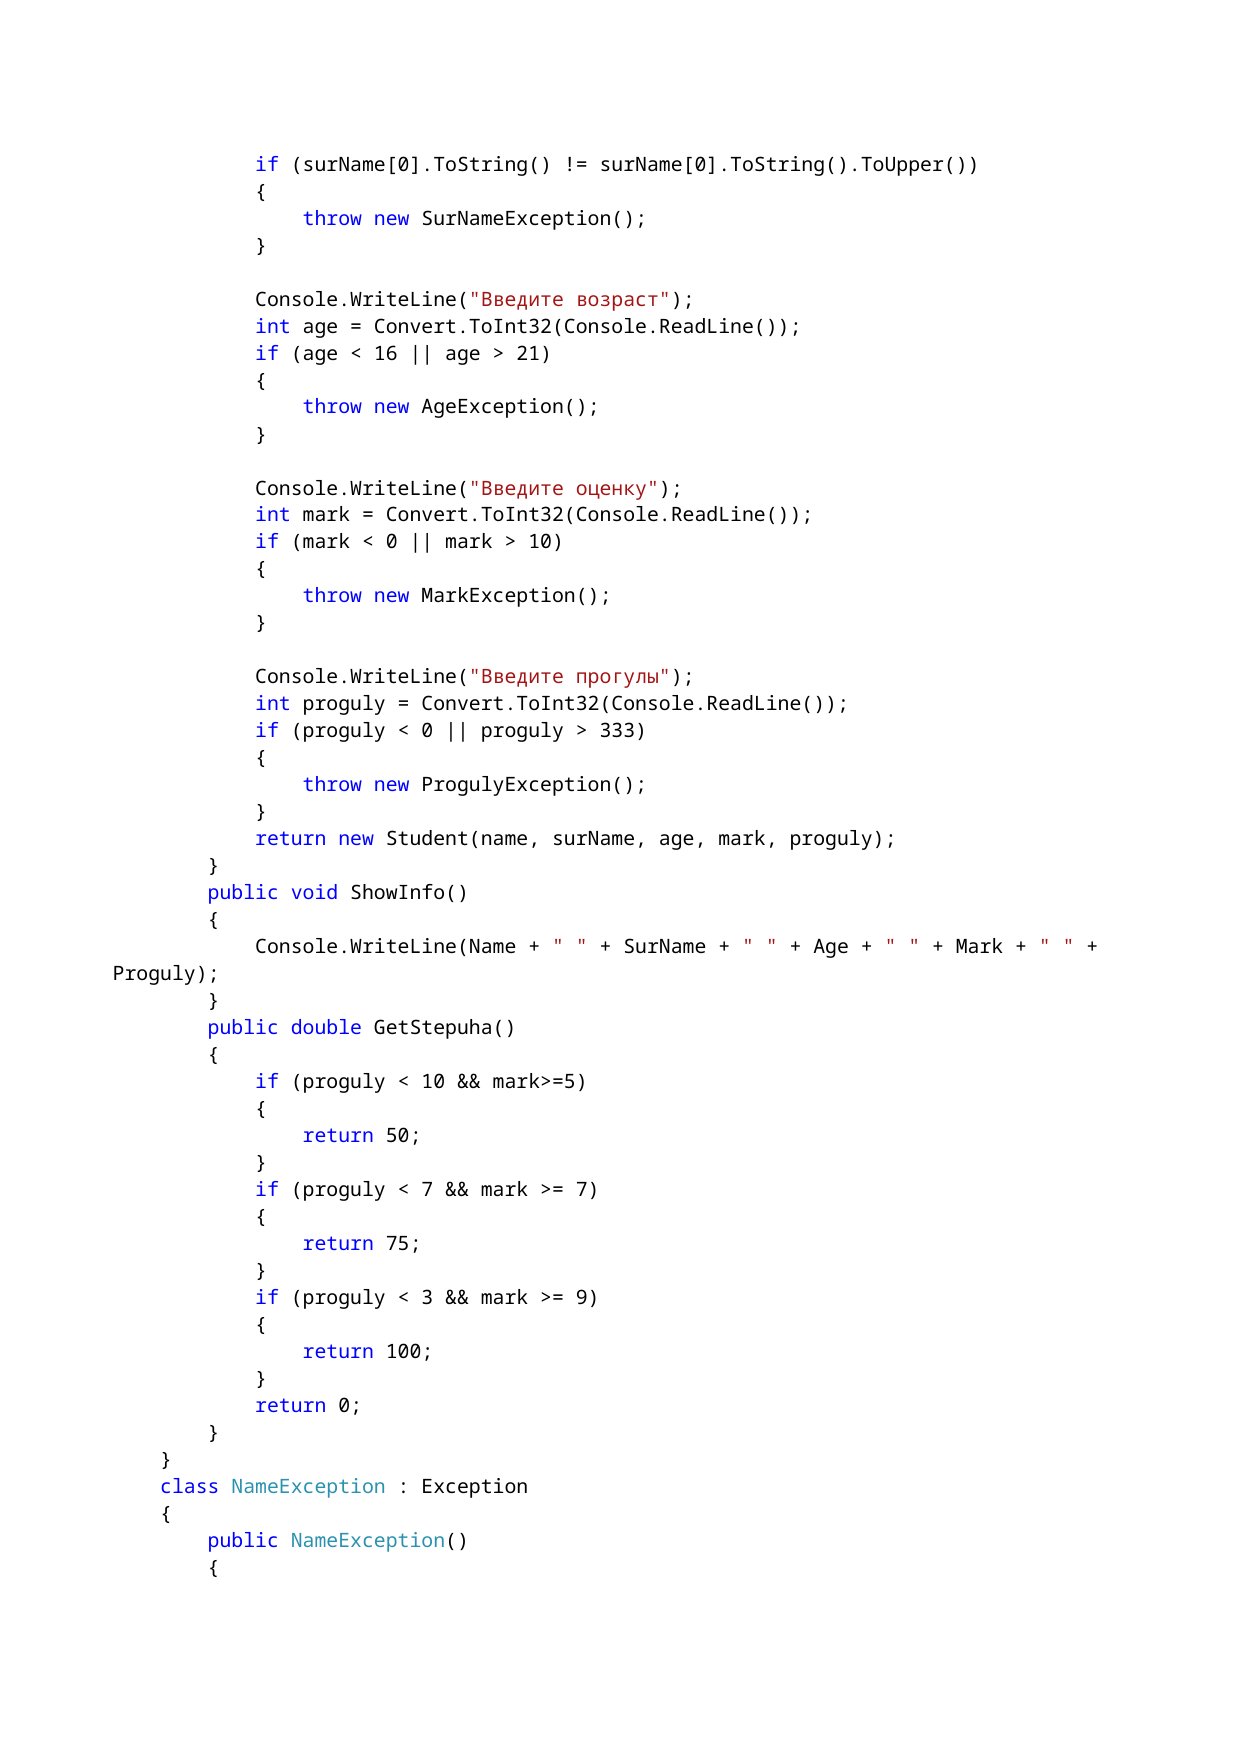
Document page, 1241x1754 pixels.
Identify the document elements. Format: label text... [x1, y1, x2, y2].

text { [112, 1310, 1128, 1337]
text throw new AgeException(); [112, 393, 1128, 420]
text throw new MarkException(); [112, 582, 1128, 609]
text if (surName[0].ToString() != surName[0].ToString().ToUpper()) [112, 150, 1128, 177]
text { [112, 1553, 1128, 1580]
text return new Student(name, surName, age, mark, proguly); [112, 824, 1128, 851]
text } [112, 231, 1128, 258]
text int mark = Convert.ToInt32(Console.ReadLine()); [112, 501, 1128, 528]
text { [112, 1202, 1128, 1229]
text { [112, 1040, 1128, 1067]
text if (proguly < 7 && mark >= 7) [112, 1175, 1128, 1202]
text return 50; [112, 1121, 1128, 1148]
text Console.WriteLine("Введите оценку"); [112, 474, 1128, 501]
text return 100; [112, 1337, 1128, 1364]
text if (proguly < 3 && mark >= 9) [112, 1283, 1128, 1310]
text { [112, 905, 1128, 932]
text Console.WriteLine("Введите возраст"); [112, 285, 1128, 312]
text public void ShowInfo() [112, 878, 1128, 905]
text throw new SurNameException(); [112, 204, 1128, 231]
text class NameException : Exception [112, 1472, 1128, 1499]
text Console.WriteLine(Name + " " + SurName + " " + Age + " " + Mark + " " + Proguly); [112, 932, 1128, 986]
text if (age < 16 || age > 21) [112, 339, 1128, 366]
text } [112, 1364, 1128, 1391]
text } [112, 420, 1128, 447]
text if (proguly < 0 || proguly > 333) [112, 717, 1128, 743]
text if (proguly < 10 && mark>=5) [112, 1067, 1128, 1094]
text } [112, 851, 1128, 878]
text int proguly = Convert.ToInt32(Console.ReadLine()); [112, 689, 1128, 717]
text if (mark < 0 || mark > 10) [112, 528, 1128, 555]
text { [112, 1499, 1128, 1526]
text } [112, 986, 1128, 1013]
text } [112, 797, 1128, 824]
text int age = Convert.ToInt32(Console.ReadLine()); [112, 312, 1128, 339]
text { [112, 366, 1128, 393]
text { [112, 177, 1128, 204]
text } [112, 1256, 1128, 1283]
text { [112, 1094, 1128, 1121]
text } [112, 609, 1128, 636]
text { [112, 555, 1128, 582]
text return 75; [112, 1229, 1128, 1256]
text public double GetStepuha() [112, 1013, 1128, 1040]
text public NameException() [112, 1526, 1128, 1553]
text return 0; [112, 1391, 1128, 1418]
text throw new ProgulyException(); [112, 771, 1128, 797]
text } [112, 1445, 1128, 1472]
text Console.WriteLine("Введите прогулы"); [112, 663, 1128, 689]
text } [112, 1148, 1128, 1175]
text { [112, 743, 1128, 771]
text } [112, 1418, 1128, 1445]
